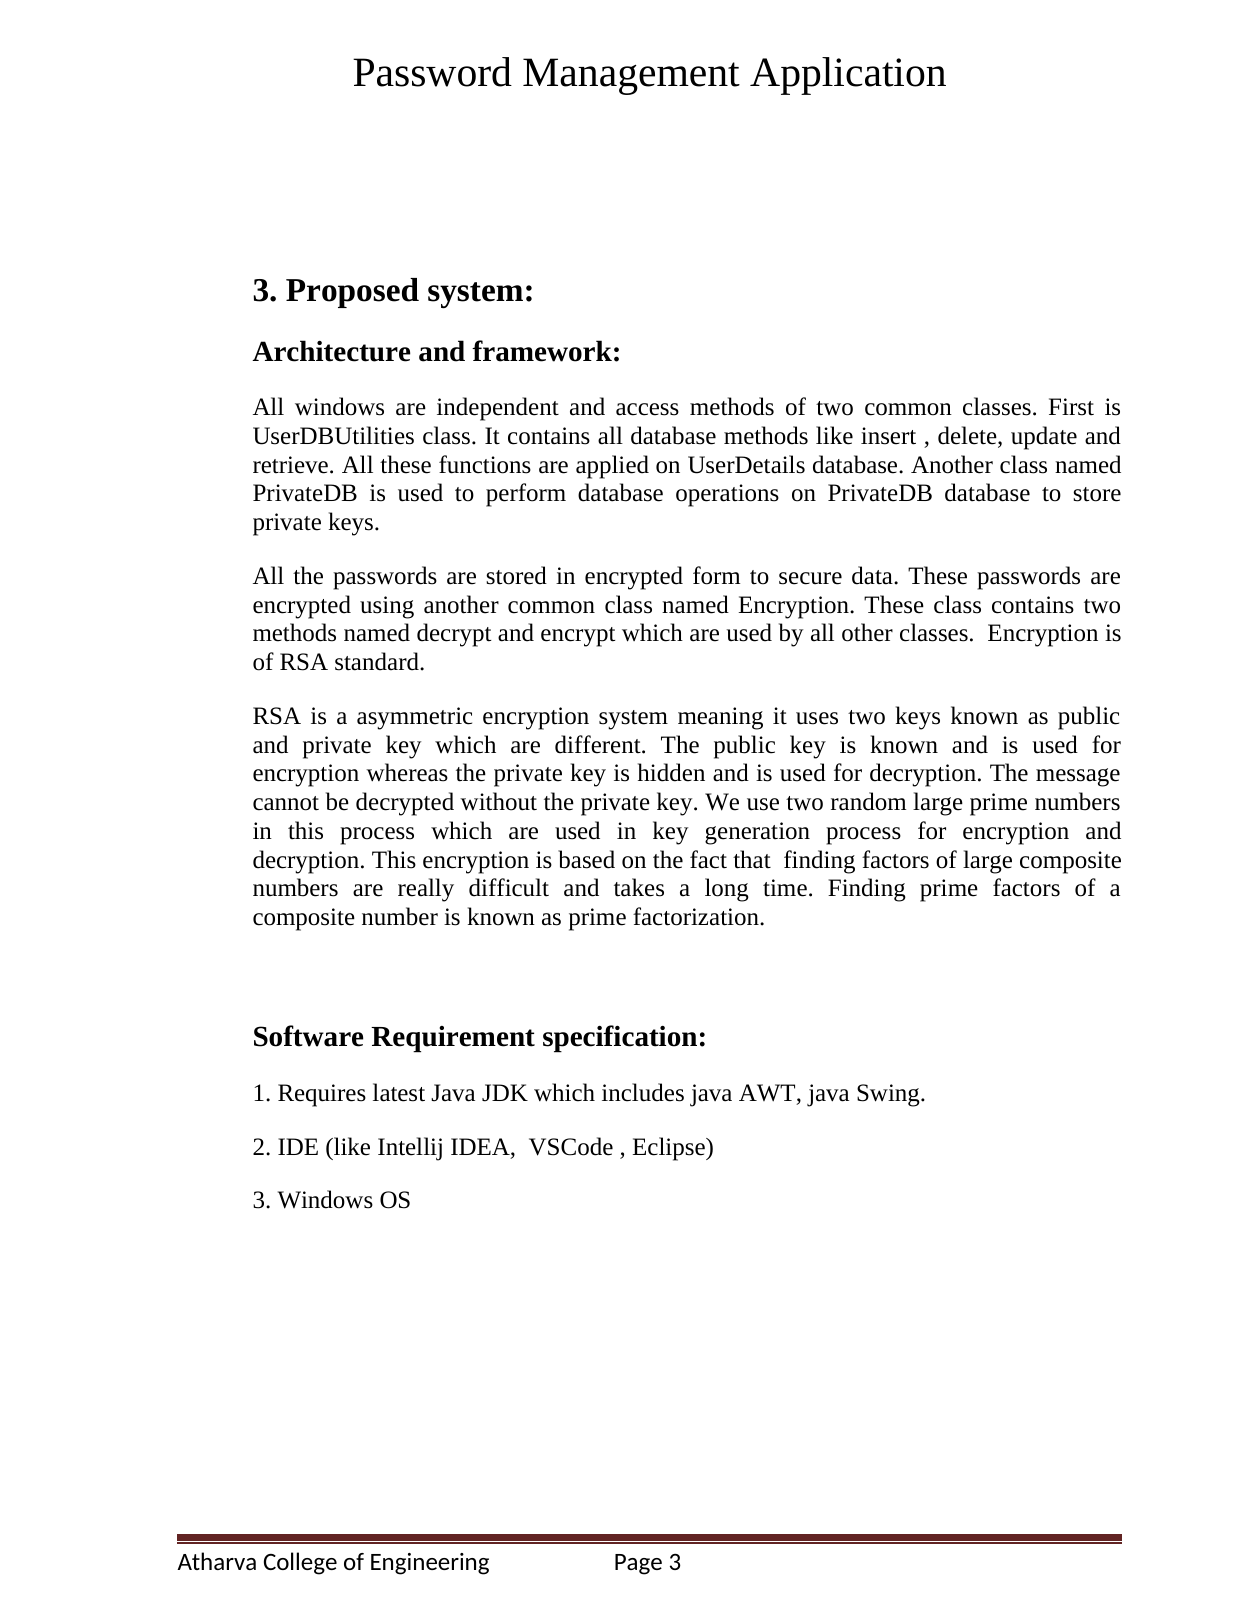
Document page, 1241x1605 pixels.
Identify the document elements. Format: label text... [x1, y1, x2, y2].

text Software Requirement specification: [252, 1019, 1122, 1053]
text RSA is a asymmetric encryption system meaning it uses two keys known as public and private key which are different. The public key is known and is used for encryption whereas the private key is hidden and is used for decryption. The message cannot be decrypted without the private key. We use two random large prime numbers in this process which are used in key generation process for encryption and decryption. This encryption is based on the fact that finding factors of large composite numbers are really difficult and takes a long time. Finding prime factors of a composite number is known as prime factorization. [252, 701, 1122, 931]
text 1. Requires latest Java JDK which includes java AWT, java Swing. [252, 1078, 1122, 1107]
text 2. IDE (like Intellij IDEA, VSCode , Eclipse) [252, 1132, 1122, 1160]
text All the passwords are stored in encrypted form to secure data. These passwords are encrypted using another common class named Encryption. These class contains two methods named decrypt and encrypt which are used by all other classes. Encryption is of RSA standard. [252, 561, 1122, 676]
text 3. Proposed system: [252, 270, 1122, 309]
text All windows are independent and access methods of two common classes. First is UserDBUtilities class. It contains all database methods like insert , delete, update and retrieve. All these functions are applied on UserDetails database. Another class named PrivateDB is used to perform database operations on PrivateDB database to store private keys. [252, 392, 1122, 536]
text Architecture and framework: [252, 334, 1122, 367]
text 3. Windows OS [252, 1185, 1122, 1214]
